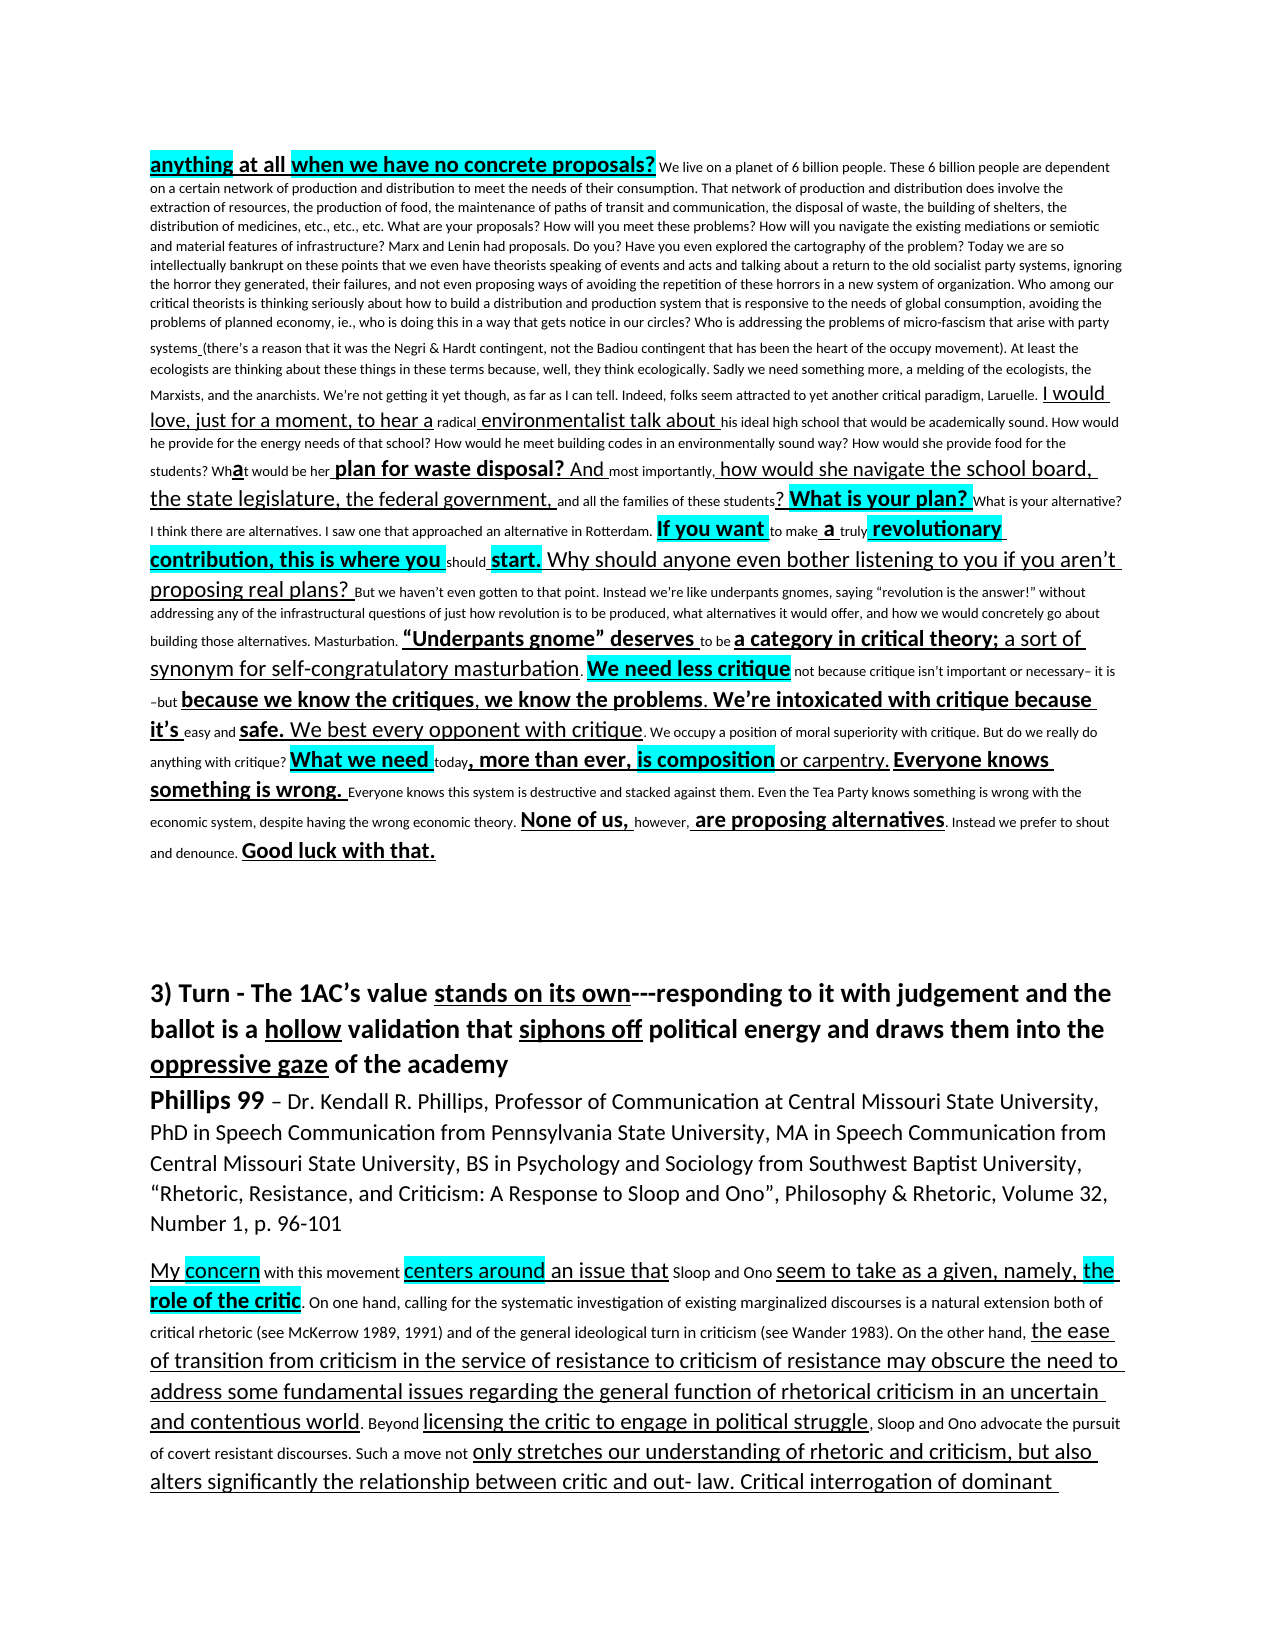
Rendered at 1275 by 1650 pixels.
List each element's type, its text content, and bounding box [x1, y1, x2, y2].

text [150, 150, 1125, 864]
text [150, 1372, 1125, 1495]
text Phillips 99 – Dr. Kendall R. Phillips, Professor of Communication at Central Missouri State University, PhD in Speech Communication from Pennsylvania State University, MA in Speech Communication from Central Missouri State University, BS in Psychology and Sociology from Southwest Baptist University, “Rhetoric, Resistance, and Criticism: A Response to Sloop and Ono”, Philosophy & Rhetoric, Volume 32, Number 1, p. 96-101 [150, 1083, 1125, 1237]
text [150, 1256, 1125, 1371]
text 3) Turn - The 1AC’s value stands on its own---responding to it with judgement and the ballot is a hollow validation that siphons off political energy and draws them into the oppressive gaze of the academy [150, 976, 1125, 1081]
